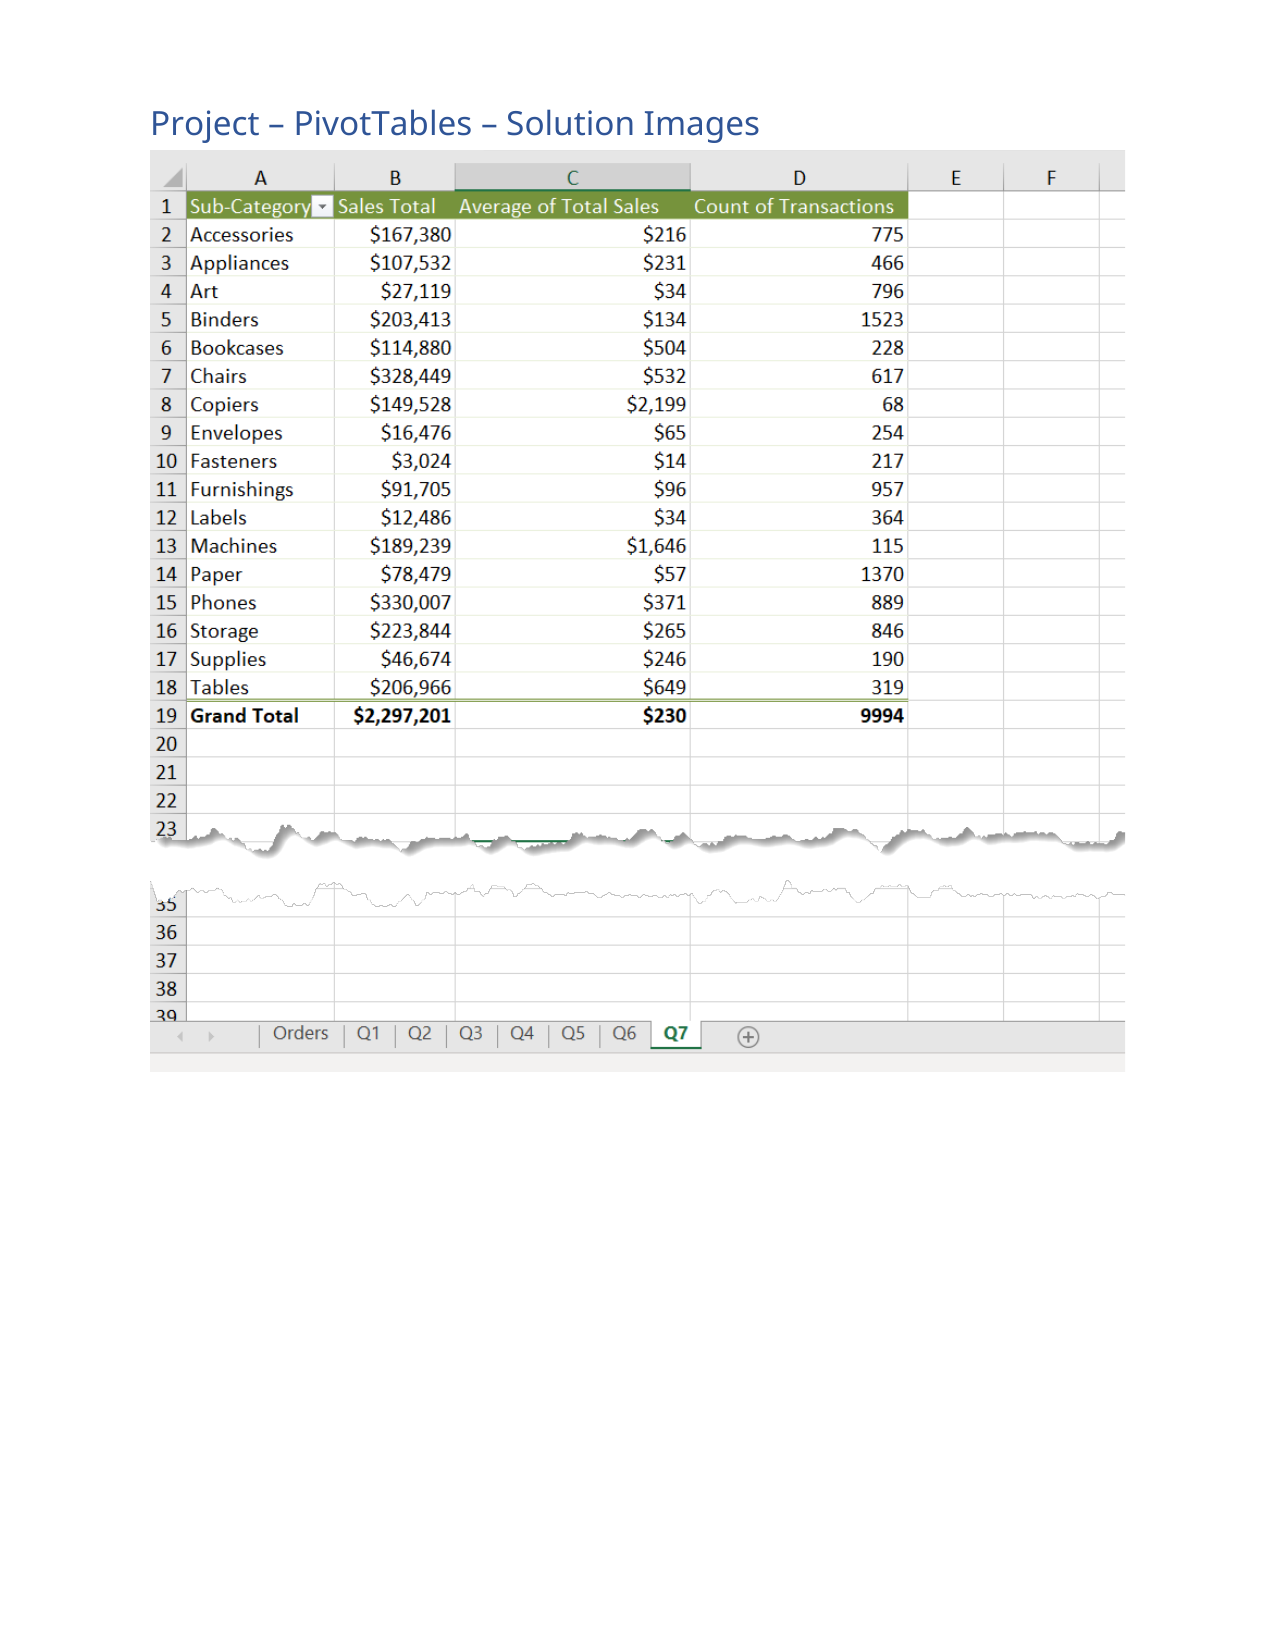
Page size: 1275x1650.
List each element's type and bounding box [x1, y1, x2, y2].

picture [150, 150, 1125, 1072]
